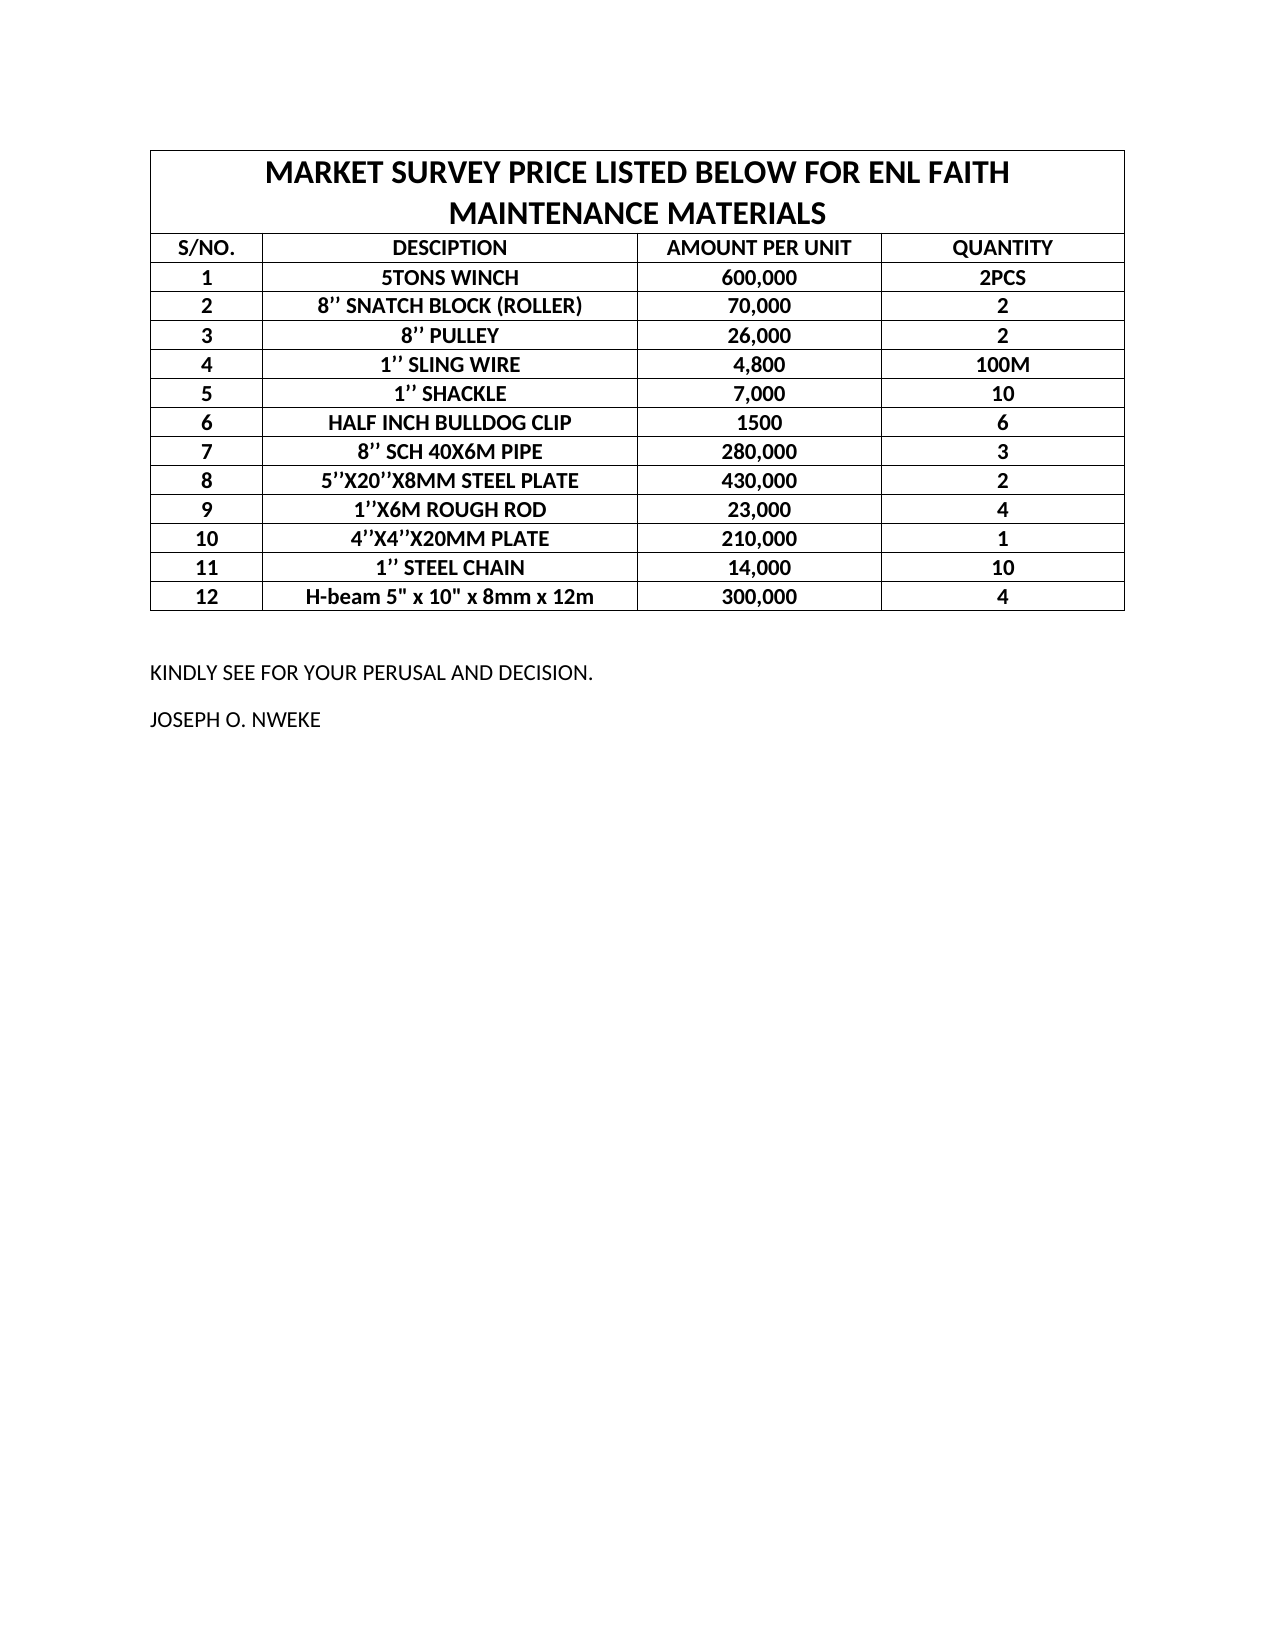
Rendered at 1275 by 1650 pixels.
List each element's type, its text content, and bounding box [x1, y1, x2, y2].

table_cell 23,000 [638, 495, 881, 523]
table_cell 8 [151, 466, 262, 494]
table_cell 4 [882, 582, 1124, 610]
table_cell 8’’ SCH 40X6M PIPE [263, 437, 637, 465]
table_cell 2 [882, 466, 1124, 494]
table_cell 8’’ PULLEY [263, 321, 637, 349]
table_cell 1’’ SHACKLE [263, 379, 637, 407]
table_cell 4 [151, 350, 262, 378]
table_cell 1500 [638, 408, 881, 436]
table_cell 9 [151, 495, 262, 523]
table_cell 6 [151, 408, 262, 436]
table_cell 1’’X6M ROUGH ROD [263, 495, 637, 523]
table_cell 4’’X4’’X20MM PLATE [263, 524, 637, 552]
table_cell 6 [882, 408, 1124, 436]
table_cell AMOUNT PER UNIT [638, 234, 881, 262]
table_cell 10 [882, 379, 1124, 407]
table_cell 3 [151, 321, 262, 349]
table_cell 430,000 [638, 466, 881, 494]
table_cell 26,000 [638, 321, 881, 349]
table_cell 4,800 [638, 350, 881, 378]
table_cell 8’’ SNATCH BLOCK (ROLLER) [263, 292, 637, 320]
text JOSEPH O. NWEKE [150, 705, 1125, 733]
text KINDLY SEE FOR YOUR PERUSAL AND DECISION. [150, 658, 1125, 686]
table_cell 1 [882, 524, 1124, 552]
table_cell 3 [882, 437, 1124, 465]
table_cell 1 [151, 263, 262, 291]
table_cell S/NO. [151, 234, 262, 262]
table_cell 10 [151, 524, 262, 552]
table_cell 2 [882, 321, 1124, 349]
table_cell QUANTITY [882, 234, 1124, 262]
table_cell 5TONS WINCH [263, 263, 637, 291]
table_cell HALF INCH BULLDOG CLIP [263, 408, 637, 436]
table_cell 600,000 [638, 263, 881, 291]
table_header MARKET SURVEY PRICE LISTED BELOW FOR ENL FAITH MAINTENANCE MATERIALS [151, 151, 1124, 232]
table_cell 2PCS [882, 263, 1124, 291]
table_cell 5 [151, 379, 262, 407]
table_cell 7,000 [638, 379, 881, 407]
table_cell 70,000 [638, 292, 881, 320]
table_cell 4 [882, 495, 1124, 523]
table_cell 11 [151, 553, 262, 581]
table_cell 10 [882, 553, 1124, 581]
table_cell 210,000 [638, 524, 881, 552]
table_cell 2 [882, 292, 1124, 320]
table_cell 100M [882, 350, 1124, 378]
table_cell DESCIPTION [263, 234, 637, 262]
table_cell 7 [151, 437, 262, 465]
table_cell 280,000 [638, 437, 881, 465]
table_cell 5’’X20’’X8MM STEEL PLATE [263, 466, 637, 494]
table_cell 1’’ STEEL CHAIN [263, 553, 637, 581]
table_cell 12 [151, 582, 262, 610]
table_cell 1’’ SLING WIRE [263, 350, 637, 378]
table_cell 2 [151, 292, 262, 320]
table_cell 14,000 [638, 553, 881, 581]
table_cell 300,000 [638, 582, 881, 610]
table_cell H-beam 5" x 10" x 8mm x 12m [263, 582, 637, 610]
